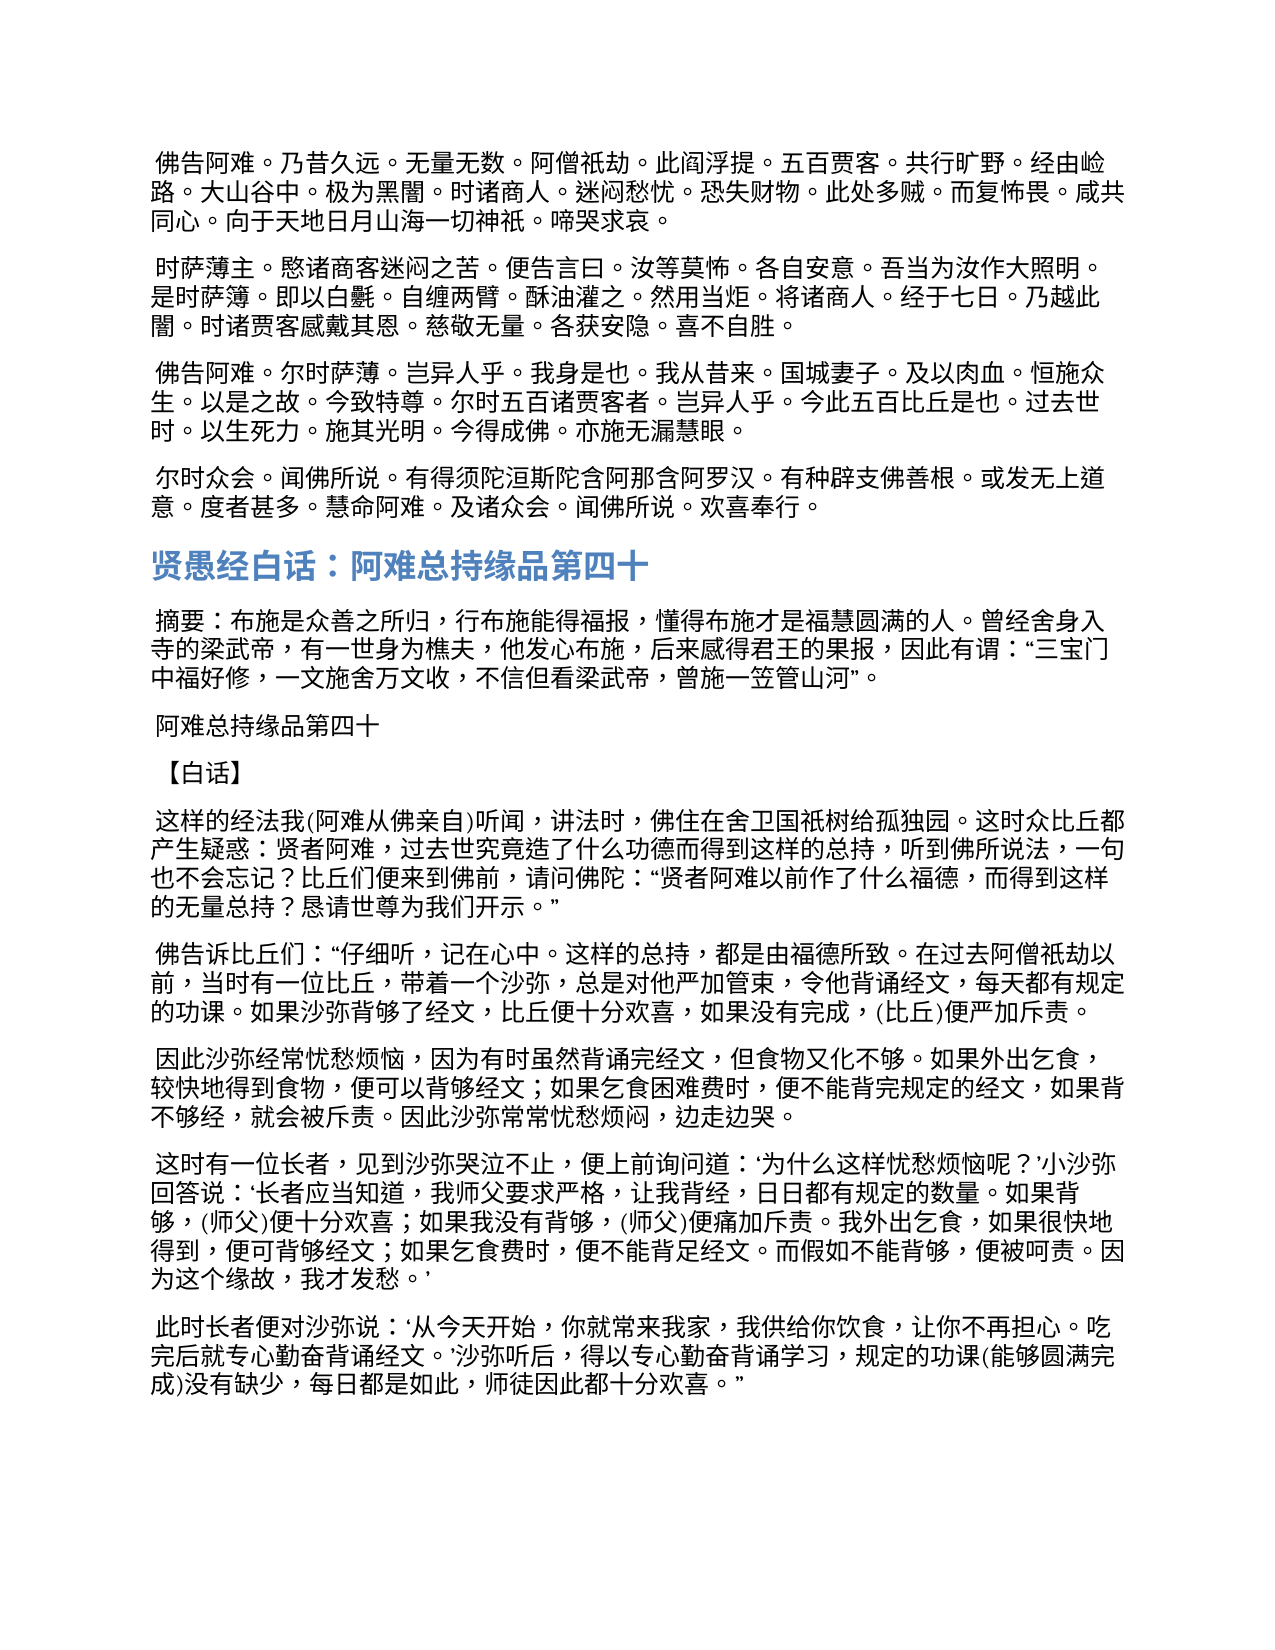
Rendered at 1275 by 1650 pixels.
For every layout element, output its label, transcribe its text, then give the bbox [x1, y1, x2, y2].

text 【白话】 [150, 760, 1125, 789]
text 尔时众会。闻佛所说。有得须陀洹斯陀含阿那含阿罗汉。有种辟支佛善根。或发无上道意。度者甚多。慧命阿难。及诸众会。闻佛所说。欢喜奉行。 [150, 465, 1125, 522]
text 因此沙弥经常忧愁烦恼，因为有时虽然背诵完经文，但食物又化不够。如果外出乞食，较快地得到食物，便可以背够经文；如果乞食困难费时，便不能背完规定的经文，如果背不够经，就会被斥责。因此沙弥常常忧愁烦闷，边走边哭。 [150, 1046, 1125, 1132]
text 佛告诉比丘们：“仔细听，记在心中。这样的总持，都是由福德所致。在过去阿僧祇劫以前，当时有一位比丘，带着一个沙弥，总是对他严加管束，令他背诵经文，每天都有规定的功课。如果沙弥背够了经文，比丘便十分欢喜，如果没有完成，(比丘)便严加斥责。 [150, 941, 1125, 1027]
text 时萨薄主。愍诸商客迷闷之苦。便告言曰。汝等莫怖。各自安意。吾当为汝作大照明。是时萨簿。即以白氎。自缠两臂。酥油灌之。然用当炬。将诸商人。经于七日。乃越此闇。时诸贾客感戴其恩。慈敬无量。各获安隐。喜不自胜。 [150, 255, 1125, 341]
text 这时有一位长者，见到沙弥哭泣不止，便上前询问道：‘为什么这样忧愁烦恼呢？’小沙弥回答说：‘长者应当知道，我师父要求严格，让我背经，日日都有规定的数量。如果背够，(师父)便十分欢喜；如果我没有背够，(师父)便痛加斥责。我外出乞食，如果很快地得到，便可背够经文；如果乞食费时，便不能背足经文。而假如不能背够，便被呵责。因为这个缘故，我才发愁。’ [150, 1151, 1125, 1295]
text 佛告阿难。尔时萨薄。岂异人乎。我身是也。我从昔来。国城妻子。及以肉血。恒施众生。以是之故。今致特尊。尔时五百诸贾客者。岂异人乎。今此五百比丘是也。过去世时。以生死力。施其光明。今得成佛。亦施无漏慧眼。 [150, 360, 1125, 446]
text 这样的经法我(阿难从佛亲自)听闻，讲法时，佛住在舍卫国祇树给孤独园。这时众比丘都产生疑惑：贤者阿难，过去世究竟造了什么功德而得到这样的总持，听到佛所说法，一句也不会忘记？比丘们便来到佛前，请问佛陀：“贤者阿难以前作了什么福德，而得到这样的无量总持？恳请世尊为我们开示。” [150, 807, 1125, 922]
text 摘要：布施是众善之所归，行布施能得福报，懂得布施才是福慧圆满的人。曾经舍身入寺的梁武帝，有一世身为樵夫，他发心布施，后来感得君王的果报，因此有谓：“三宝门中福好修，一文施舍万文收，不信但看梁武帝，曾施一笠管山河”。 [150, 607, 1125, 694]
text 阿难总持缘品第四十 [150, 712, 1125, 741]
text 此时长者便对沙弥说：‘从今天开始，你就常来我家，我供给你饮食，让你不再担心。吃完后就专心勤奋背诵经文。’沙弥听后，得以专心勤奋背诵学习，规定的功课(能够圆满完成)没有缺少，每日都是如此，师徒因此都十分欢喜。” [150, 1314, 1125, 1400]
subtitle 贤愚经白话：阿难总持缘品第四十 [150, 543, 1125, 589]
text 佛告阿难。乃昔久远。无量无数。阿僧祇劫。此阎浮提。五百贾客。共行旷野。经由崄路。大山谷中。极为黑闇。时诸商人。迷闷愁忧。恐失财物。此处多贼。而复怖畏。咸共同心。向于天地日月山海一切神祇。啼哭求哀。 [150, 150, 1125, 236]
